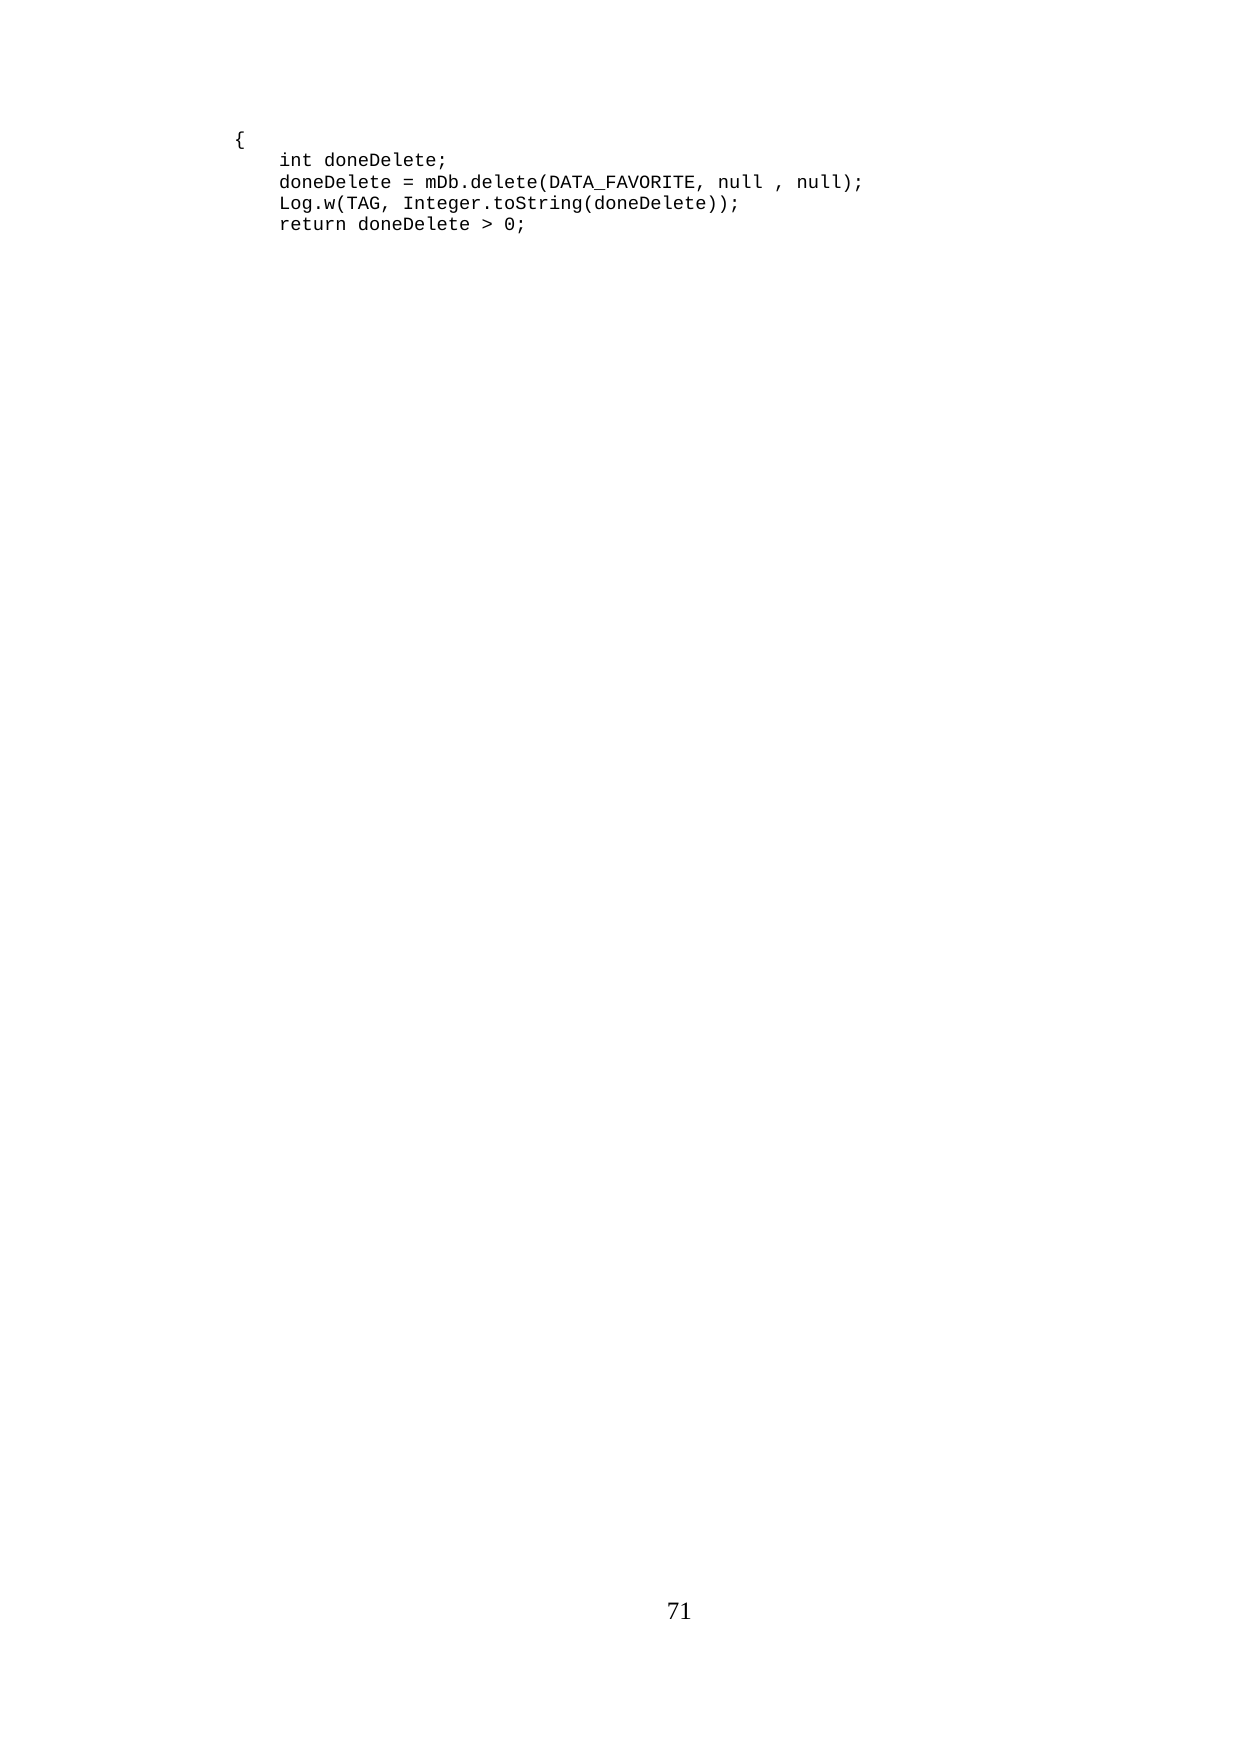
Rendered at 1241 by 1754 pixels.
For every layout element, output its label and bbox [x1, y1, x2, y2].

text [189, 130, 1169, 260]
